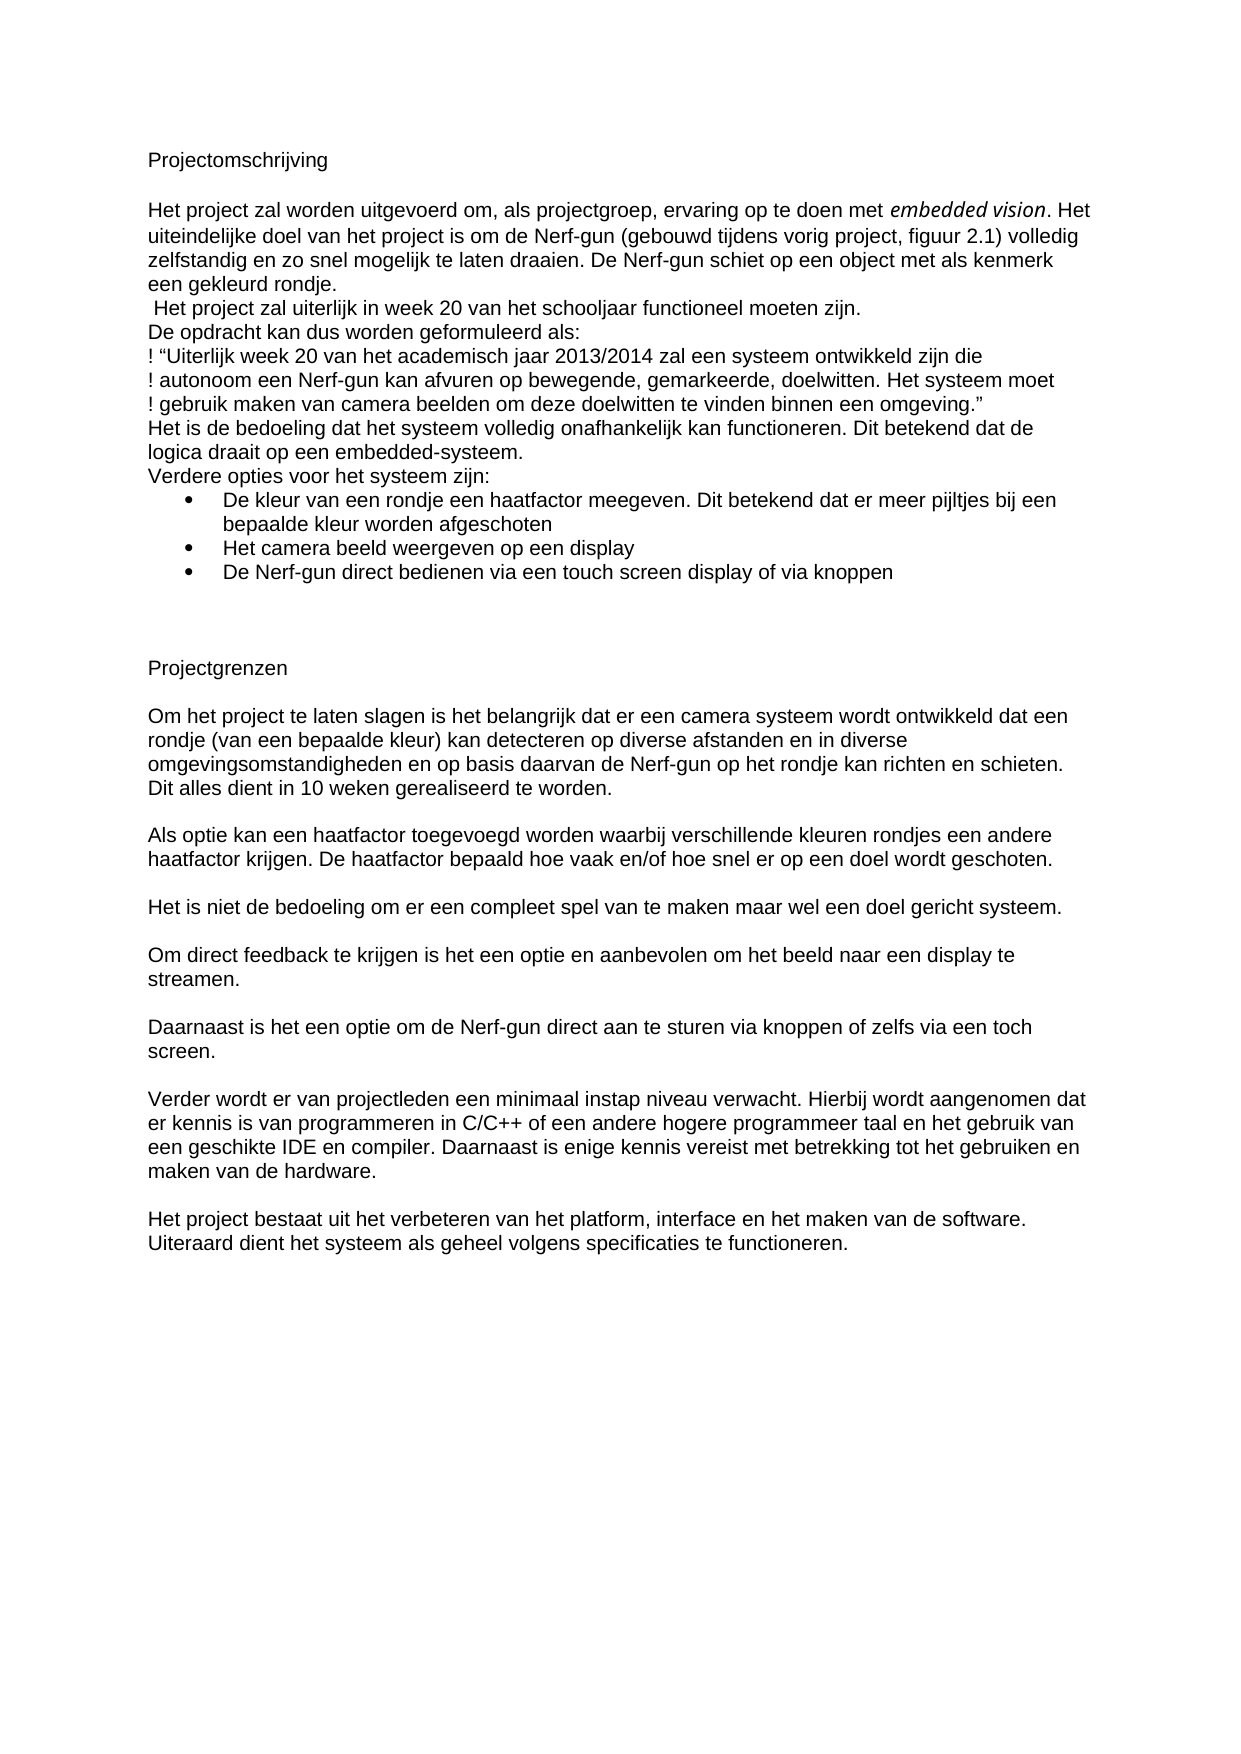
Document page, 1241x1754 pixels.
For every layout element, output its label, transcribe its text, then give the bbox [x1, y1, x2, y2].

text De opdracht kan dus worden geformuleerd als: [148, 320, 1093, 344]
text Daarnaast is het een optie om de Nerf-gun direct aan te sturen via knoppen of zelfs via een toch screen. [148, 1015, 1093, 1063]
text Het project bestaat uit het verbeteren van het platform, interface en het maken van de software. Uiteraard dient het systeem als geheel volgens specificaties te functioneren. [148, 1207, 1093, 1254]
text Projectgrenzen [148, 656, 1093, 679]
text Verdere opties voor het systeem zijn: [148, 463, 1093, 487]
text ! gebruik maken van camera beelden om deze doelwitten te vinden binnen een omgeving.” [148, 392, 1093, 416]
text Om het project te laten slagen is het belangrijk dat er een camera systeem wordt ontwikkeld dat een rondje (van een bepaalde kleur) kan detecteren op diverse afstanden en in diverse omgevingsomstandigheden en op basis daarvan de Nerf-gun op het rondje kan richten en schieten. Dit alles dient in 10 weken gerealiseerd te worden. [148, 703, 1093, 799]
text Projectomschrijving [148, 148, 1093, 172]
text Verder wordt er van projectleden een minimaal instap niveau verwacht. Hierbij wordt aangenomen dat er kennis is van programmeren in C/C++ of een andere hogere programmeer taal en het gebruik van een geschikte IDE en compiler. Daarnaast is enige kennis vereist met betrekking tot het gebruiken en maken van de hardware. [148, 1087, 1093, 1183]
text Het project zal worden uitgevoerd om, als projectgroep, ervaring op te doen met embedded vision. Het [148, 196, 1093, 224]
list Het camera beeld weergeven op een display [185, 536, 1093, 559]
text Als optie kan een haatfactor toegevoegd worden waarbij verschillende kleuren rondjes een andere haatfactor krijgen. De haatfactor bepaald hoe vaak en/of hoe snel er op een doel wordt geschoten. [148, 823, 1093, 871]
list De Nerf-gun direct bedienen via een touch screen display of via knoppen [185, 559, 1093, 584]
text Het is de bedoeling dat het systeem volledig onafhankelijk kan functioneren. Dit betekend dat de logica draait op een embedded-systeem. [148, 416, 1093, 463]
text Het is niet de bedoeling om er een compleet spel van te maken maar wel een doel gericht systeem. [148, 895, 1093, 919]
text uiteindelijke doel van het project is om de Nerf-gun (gebouwd tijdens vorig project, figuur 2.1) volledig zelfstandig en zo snel mogelijk te laten draaien. De Nerf-gun schiet op een object met als kenmerk een gekleurd rondje. [148, 224, 1093, 296]
text ! autonoom een Nerf-gun kan afvuren op bewegende, gemarkeerde, doelwitten. Het systeem moet [148, 368, 1093, 392]
text ! “Uiterlijk week 20 van het academisch jaar 2013/2014 zal een systeem ontwikkeld zijn die [148, 344, 1093, 368]
text Om direct feedback te krijgen is het een optie en aanbevolen om het beeld naar een display te streamen. [148, 943, 1093, 991]
list De kleur van een rondje een haatfactor meegeven. Dit betekend dat er meer pijltjes bij een bepaalde kleur worden afgeschoten [185, 487, 1093, 536]
text Het project zal uiterlijk in week 20 van het schooljaar functioneel moeten zijn. [148, 296, 1093, 320]
